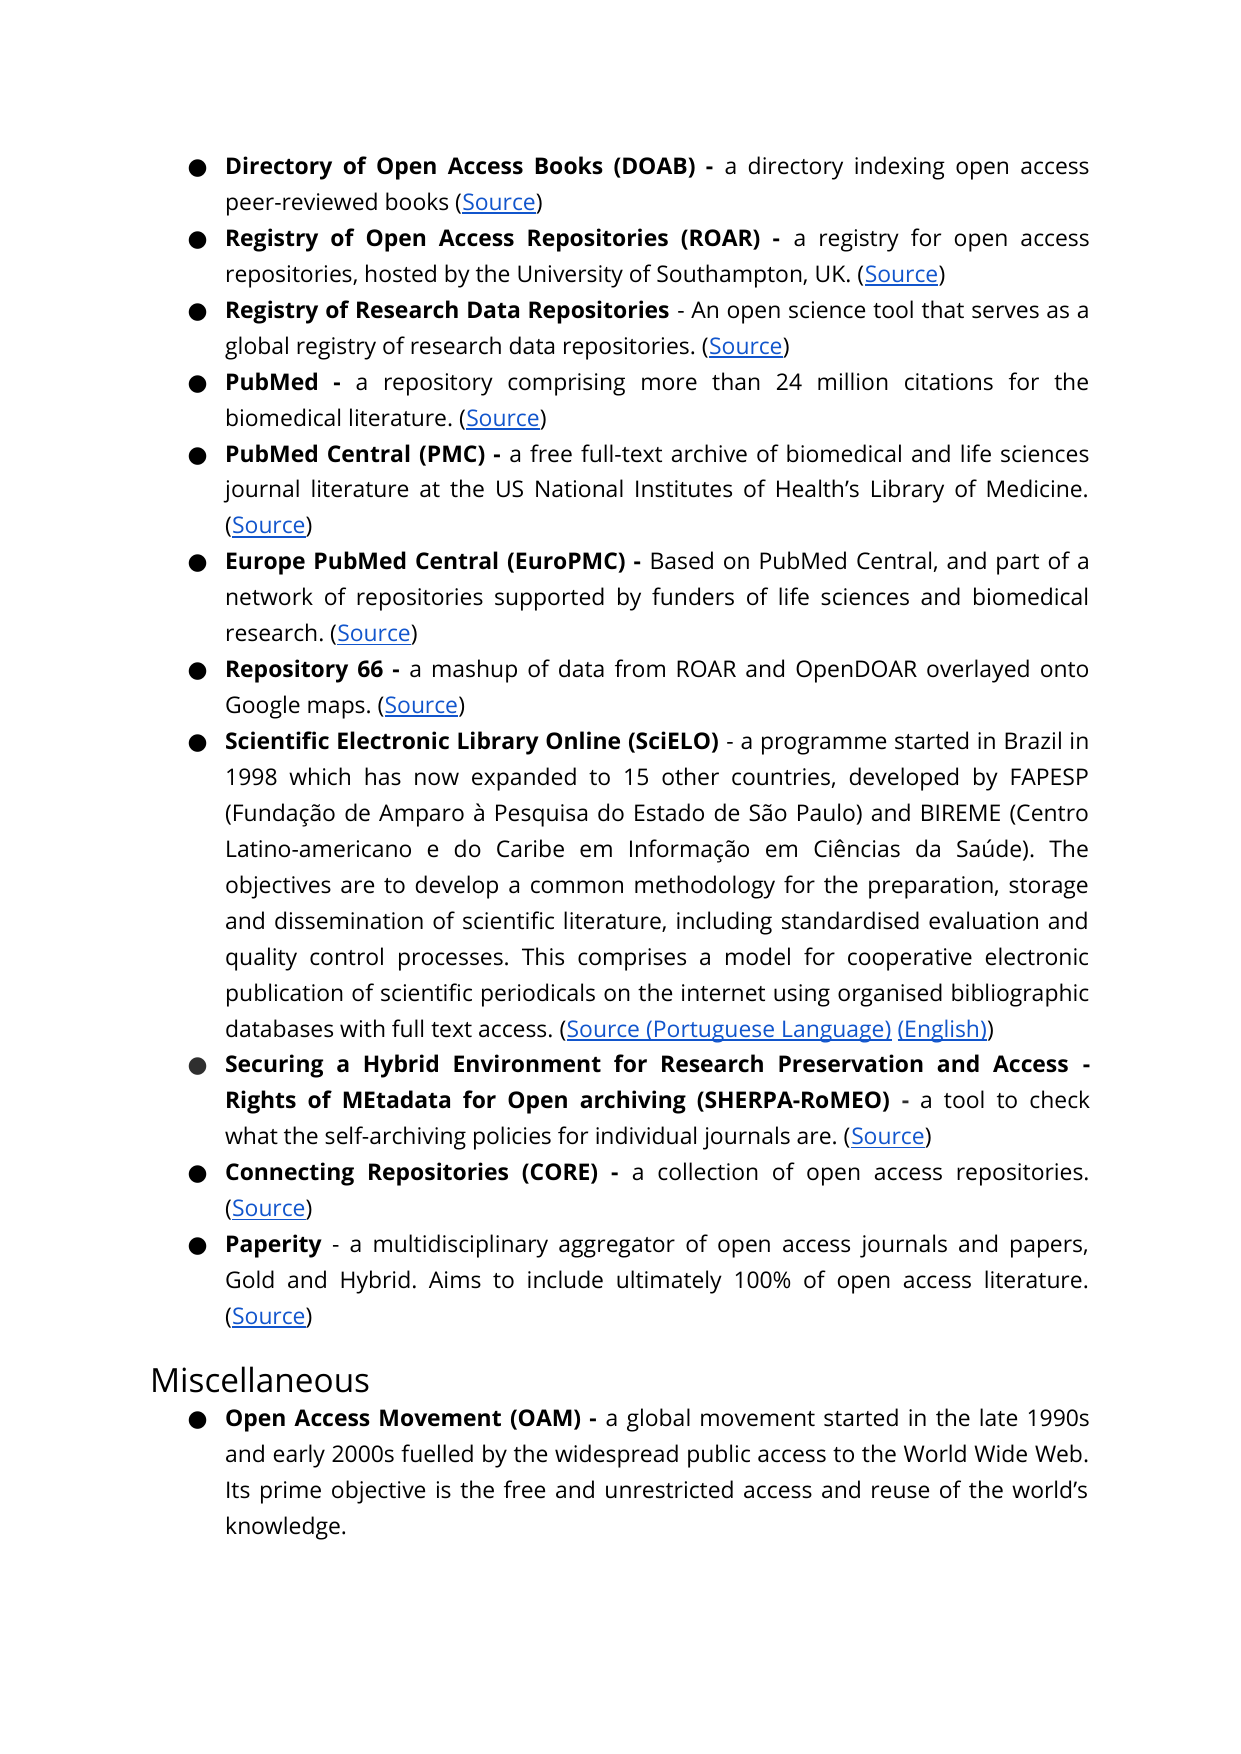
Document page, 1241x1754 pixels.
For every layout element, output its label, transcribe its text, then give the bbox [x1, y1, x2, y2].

list Connecting Repositories (CORE) - a collection of open access repositories. (Source) [187, 1156, 1090, 1223]
list Securing a Hybrid Environment for Research Preservation and Access - Rights of MEtadata for Open archiving (SHERPA-RoMEO) - a tool to check what the self-archiving policies for individual journals are. (Source) [187, 1048, 1090, 1152]
list Open Access Movement (OAM) - a global movement started in the late 1990s and early 2000s fuelled by the widespread public access to the World Wide Web. Its prime objective is the free and unrestricted access and reuse of the world’s knowledge. [187, 1402, 1090, 1541]
list Scientific Electronic Library Online (SciELO) - a programme started in Brazil in 1998 which has now expanded to 15 other countries, developed by FAPESP (Fundação de Amparo à Pesquisa do Estado de São Paulo) and BIREME (Centro Latino-americano e do Caribe em Informação em Ciências da Saúde). The objectives are to develop a common methodology for the preparation, storage and dissemination of scientific literature, including standardised evaluation and quality control processes. This comprises a model for cooperative electronic publication of scientific periodicals on the internet using organised bibliographic databases with full text access. (Source (Portuguese Language) (English)) [187, 725, 1090, 1044]
list Registry of Open Access Repositories (ROAR) - a registry for open access repositories, hosted by the University of Southampton, UK. (Source) [187, 222, 1090, 289]
subtitle Miscellaneous [150, 1357, 1090, 1402]
list Paperity - a multidisciplinary aggregator of open access journals and papers, Gold and Hybrid. Aims to include ultimately 100% of open access literature. (Source) [187, 1228, 1090, 1331]
list PubMed Central (PMC) - a free full-text archive of biomedical and life sciences journal literature at the US National Institutes of Health’s Library of Medicine. (Source) [187, 437, 1090, 541]
list Repository 66 - a mashup of data from ROAR and OpenDOAR overlayed onto Google maps. (Source) [187, 653, 1090, 720]
list Registry of Research Data Repositories - An open science tool that serves as a global registry of research data repositories. (Source) [187, 294, 1090, 361]
list Directory of Open Access Books (DOAB) - a directory indexing open access peer-reviewed books (Source) [187, 150, 1090, 217]
list PubMed - a repository comprising more than 24 million citations for the biomedical literature. (Source) [187, 366, 1090, 433]
list Europe PubMed Central (EuroPMC) - Based on PubMed Central, and part of a network of repositories supported by funders of life sciences and biomedical research. (Source) [187, 545, 1090, 648]
